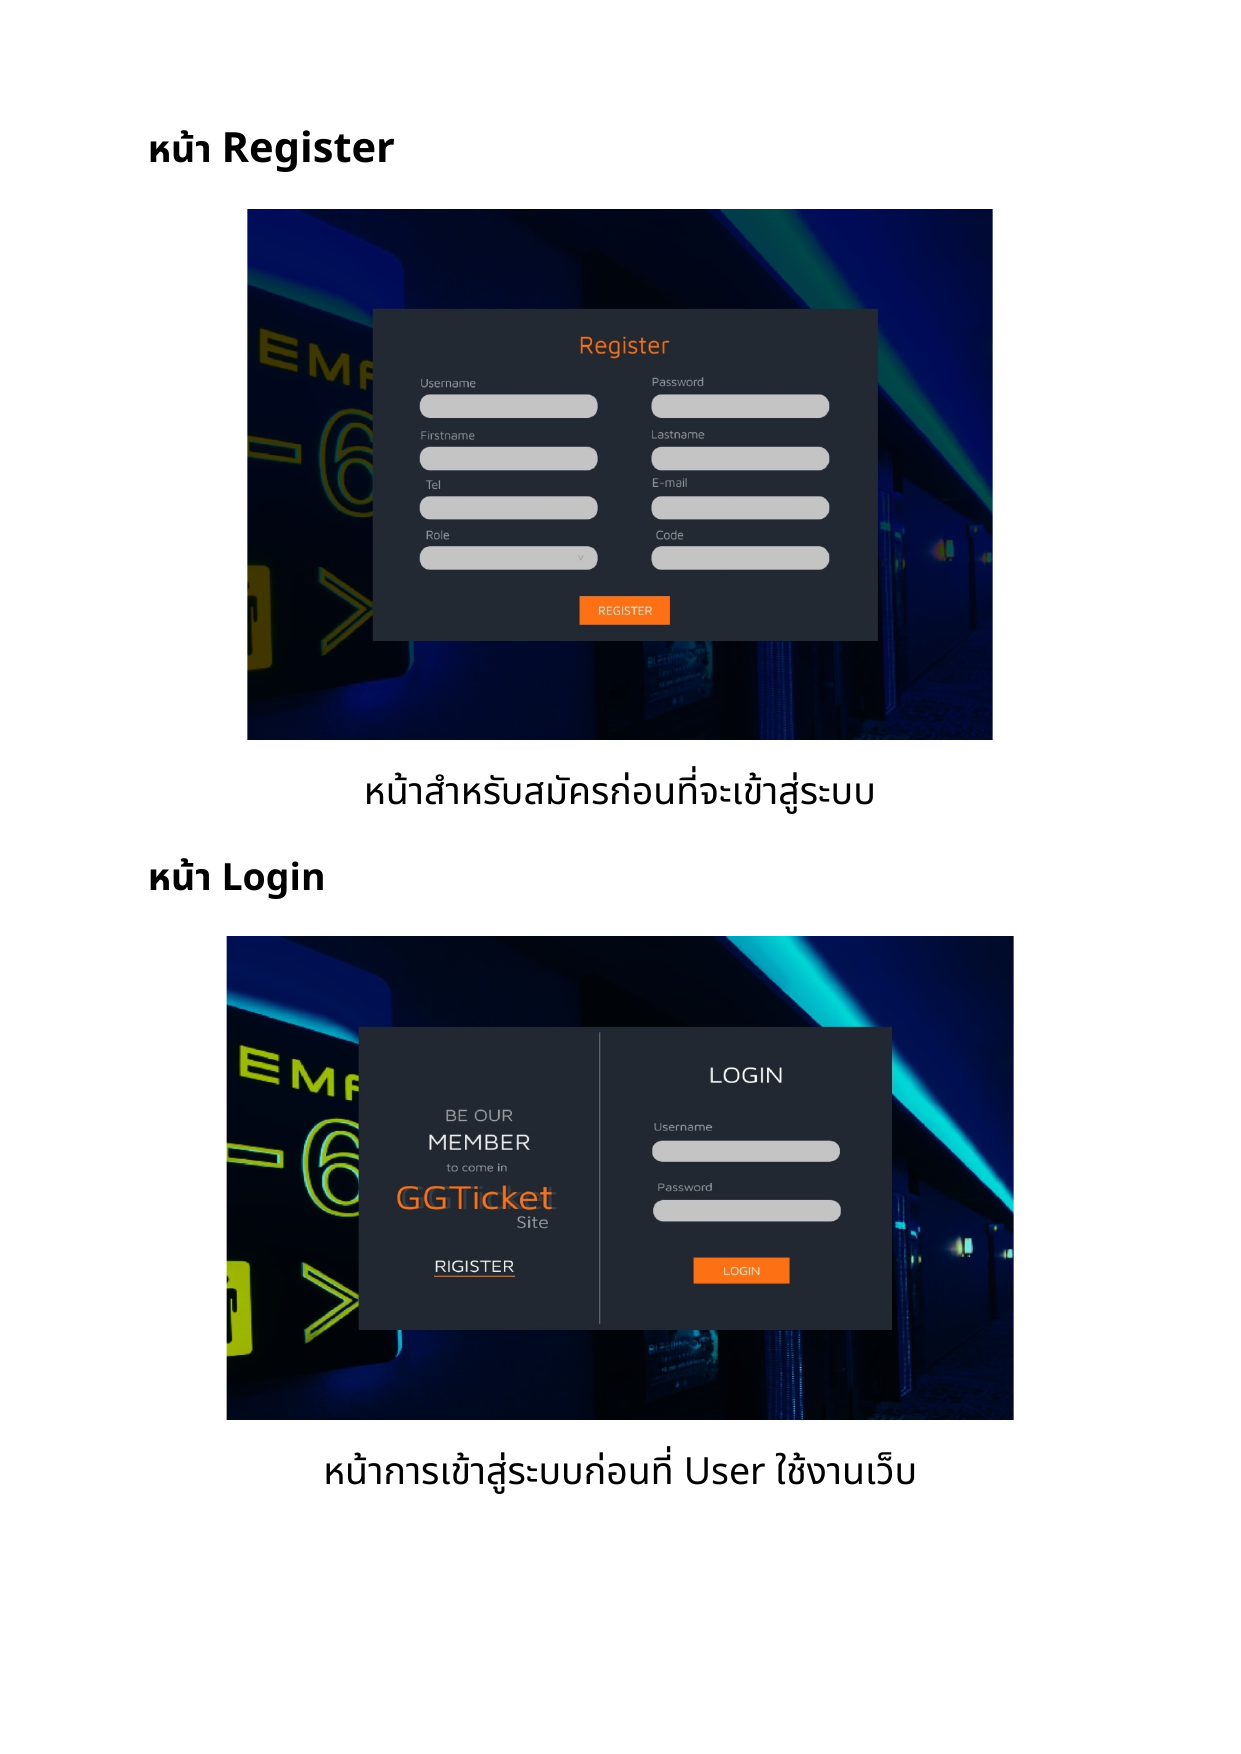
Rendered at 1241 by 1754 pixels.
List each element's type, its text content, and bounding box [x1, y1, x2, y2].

text หน้า Login [148, 851, 1092, 907]
text หน้าสำหรับสมัครก่อนที่จะเข้าสู่ระบบ [148, 764, 1092, 821]
picture [247, 209, 993, 740]
text หน้า Register [148, 118, 1092, 179]
text หน้าการเข้าสู่ระบบก่อนที่ User ใช้งานเว็บ [148, 1445, 1092, 1502]
picture [226, 936, 1014, 1420]
